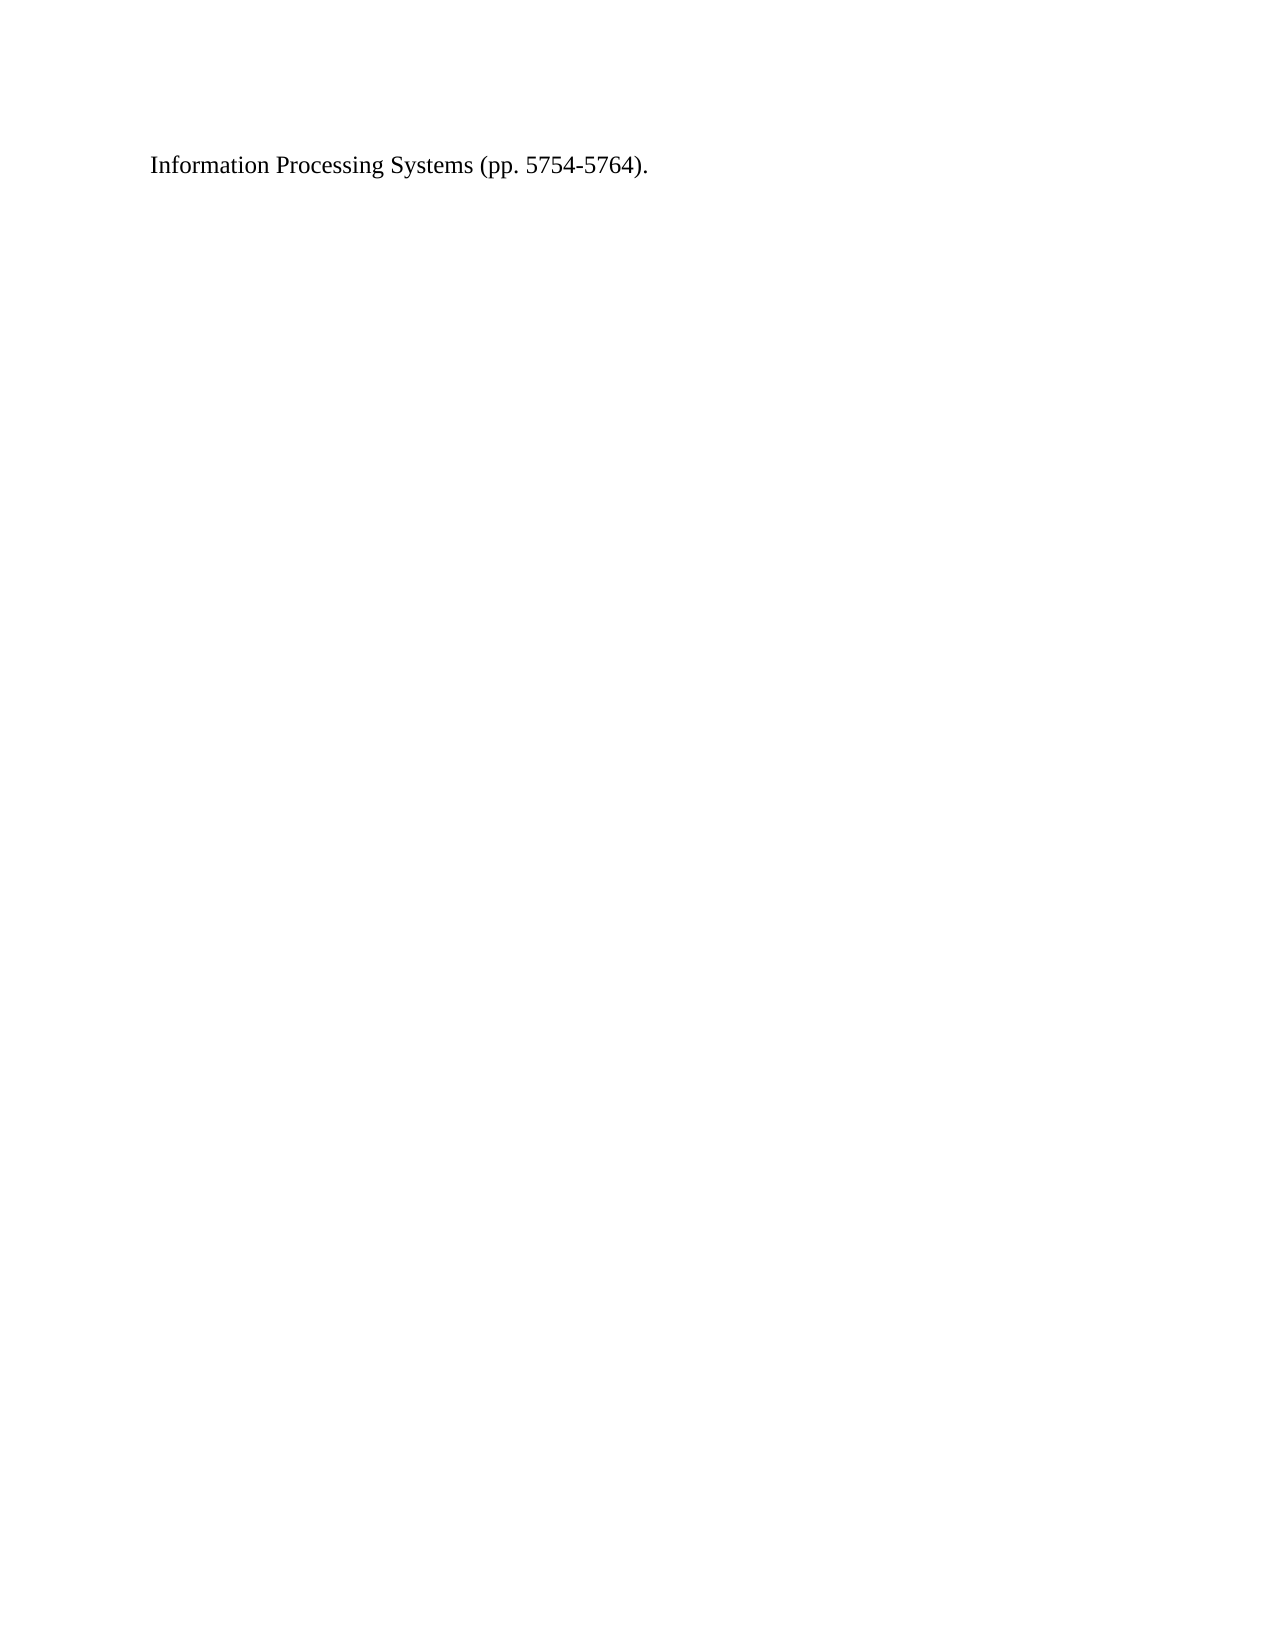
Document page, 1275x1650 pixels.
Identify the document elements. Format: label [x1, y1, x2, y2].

text [150, 150, 1125, 179]
